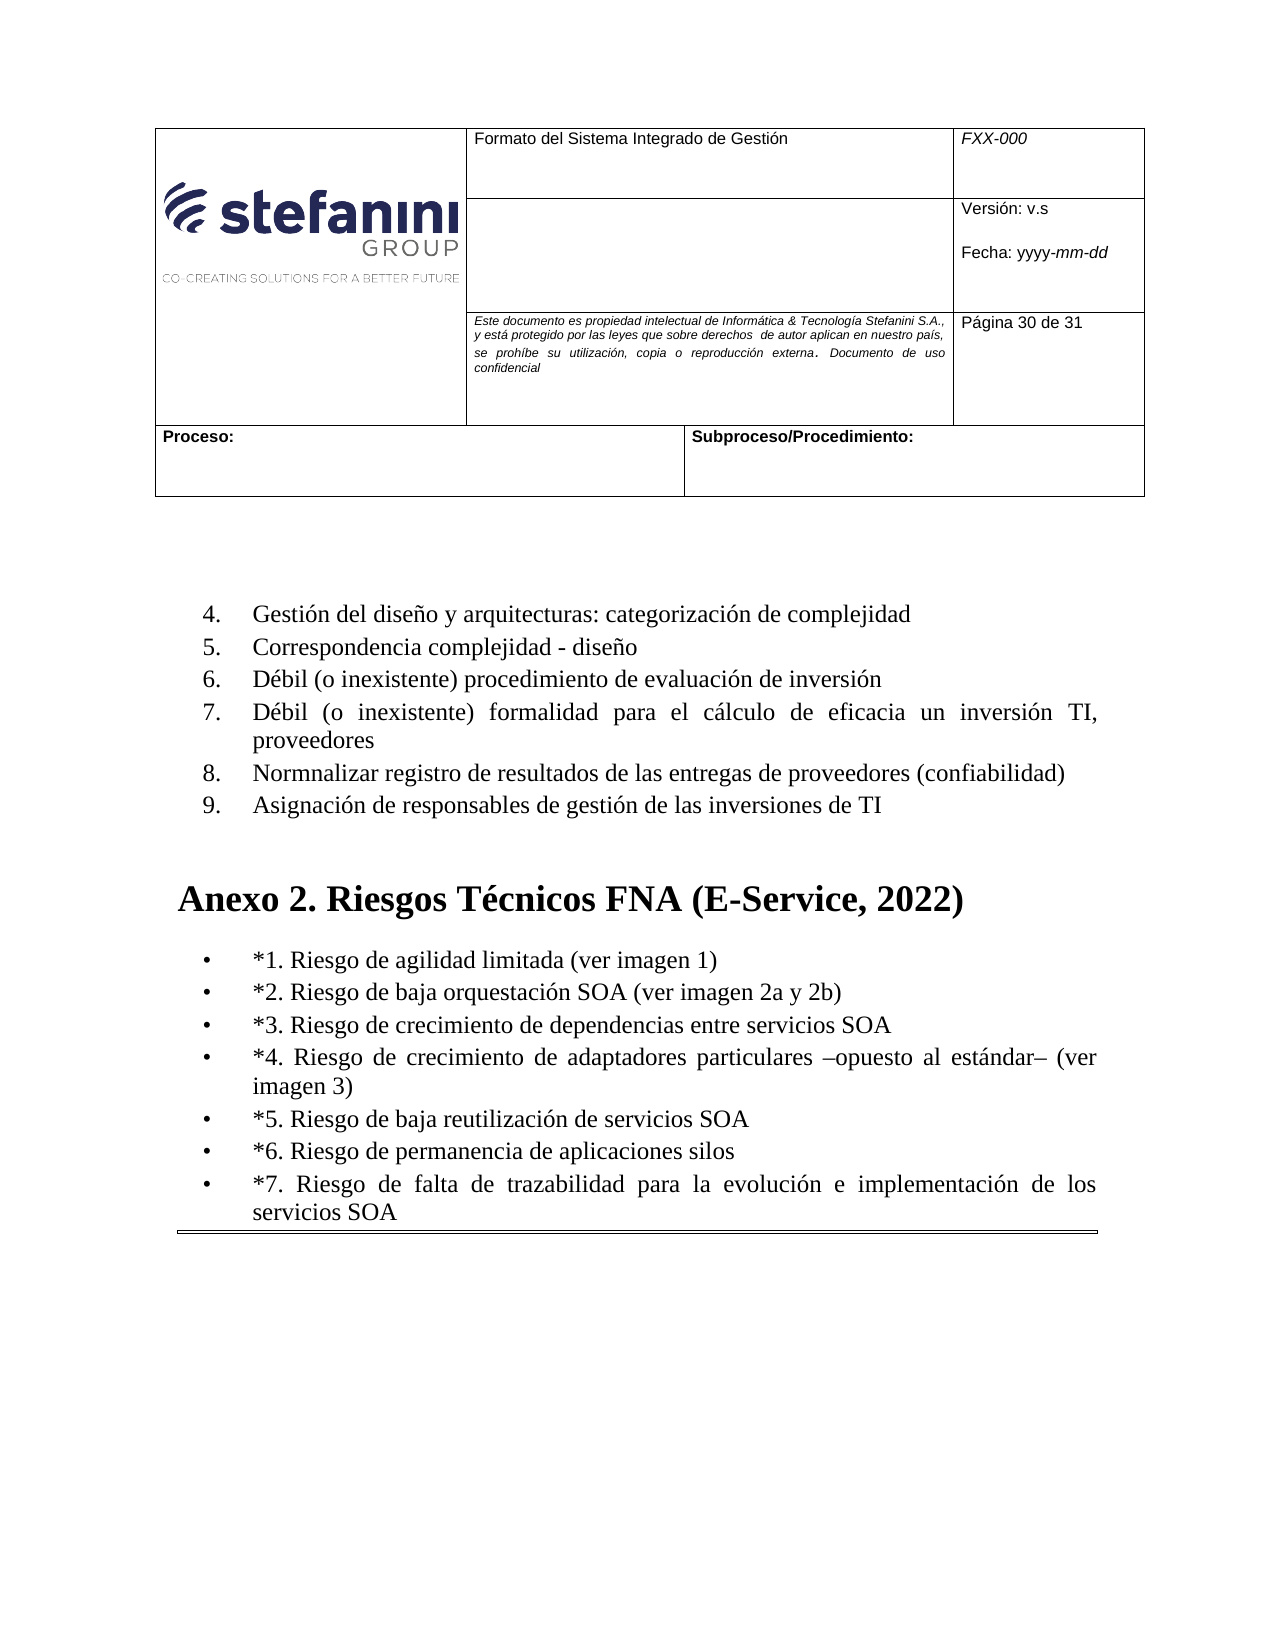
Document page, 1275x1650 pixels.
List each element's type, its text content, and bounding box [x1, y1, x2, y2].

list Débil (o inexistente) procedimiento de evaluación de inversión​ [202, 664, 1098, 693]
list *4. Riesgo de crecimiento de adaptadores particulares –opuesto al estándar– (ver imagen 3) [202, 1042, 1098, 1100]
list *3. Riesgo de crecimiento de dependencias entre servicios SOA [202, 1010, 1098, 1039]
list *1. Riesgo de agilidad limitada (ver imagen 1) [202, 945, 1098, 974]
list *7. Riesgo de falta de trazabilidad para la evolución e implementación de los servicios SOA [202, 1169, 1098, 1226]
list Correspondencia complejidad - diseño [202, 632, 1098, 661]
list Normnalizar registro de resultados de las entregas de proveedores​ (confiabilidad) [202, 758, 1098, 787]
list Gestión del diseño y arquitecturas: categorización de complejidad​ [202, 599, 1098, 628]
list *2. Riesgo de baja orquestación SOA (ver imagen 2a y 2b) [202, 977, 1098, 1006]
list *5. Riesgo de baja reutilización de servicios SOA [202, 1104, 1098, 1132]
list *6. Riesgo de permanencia de aplicaciones silos [202, 1136, 1098, 1165]
picture [162, 182, 460, 286]
list Asignación de responsables de gestión de las inversiones de TI [202, 791, 1098, 819]
subtitle Anexo 2. Riesgos Técnicos FNA (E-Service, 2022) [177, 877, 1098, 920]
list Débil (o inexistente) formalidad para el cálculo de eficacia un inversión​ TI, proveedores [202, 697, 1098, 754]
